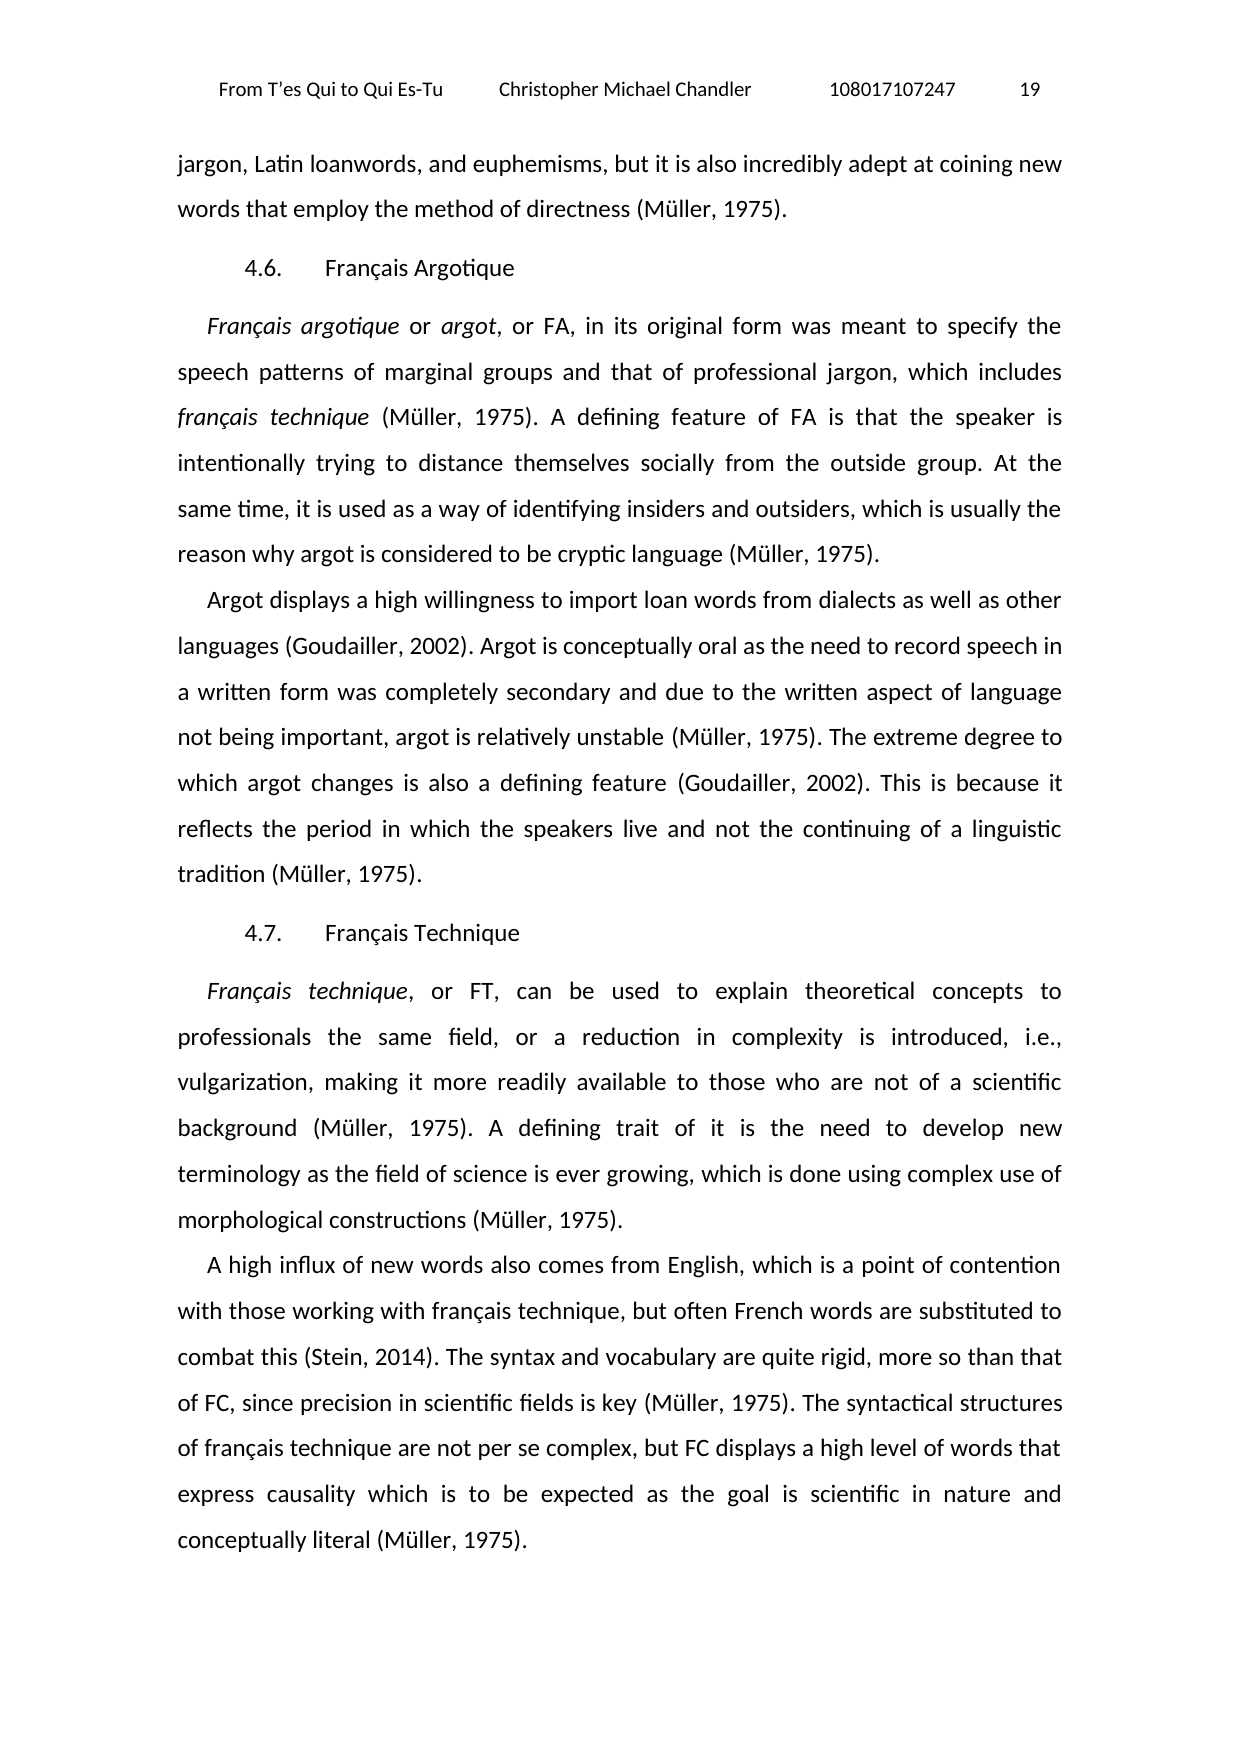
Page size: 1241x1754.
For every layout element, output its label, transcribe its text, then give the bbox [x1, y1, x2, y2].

text Français argotique or argot, or FA, in its original form was meant to specify the speech patterns of marginal groups and that of professional jargon, which includes français technique (Müller, 1975). A defining feature of FA is that the speaker is intentionally trying to distance themselves socially from the outside group. At the same time, it is used as a way of identifying insiders and outsiders, which is usually the reason why argot is considered to be cryptic language (Müller, 1975). [177, 310, 1063, 569]
subtitle Français Technique [215, 917, 1063, 947]
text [177, 148, 1063, 224]
text Argot displays a high willingness to import loan words from dialects as well as other languages (Goudailler, 2002). Argot is conceptually oral as the need to record speech in a written form was completely secondary and due to the written aspect of language not being important, argot is relatively unstable (Müller, 1975). The extreme degree to which argot changes is also a defining feature (Goudailler, 2002). This is because it reflects the period in which the speakers live and not the continuing of a linguistic tradition (Müller, 1975). [177, 584, 1063, 889]
text Français technique, or FT, can be used to explain theoretical concepts to professionals the same field, or a reduction in complexity is introduced, i.e., vulgarization, making it more readily available to those who are not of a scientific background (Müller, 1975). A defining trait of it is the need to develop new terminology as the field of science is ever growing, which is done using complex use of morphological constructions (Müller, 1975). [177, 975, 1063, 1234]
subtitle Français Argotique [215, 252, 1063, 282]
text A high influx of new words also comes from English, which is a point of contention with those working with français technique, but often French words are substituted to combat this (Stein, 2014). The syntax and vocabulary are quite rigid, more so than that of FC, since precision in scientific fields is key (Müller, 1975). The syntactical structures of français technique are not per se complex, but FC displays a high level of words that express causality which is to be expected as the goal is scientific in nature and conceptually literal (Müller, 1975). [177, 1249, 1063, 1554]
